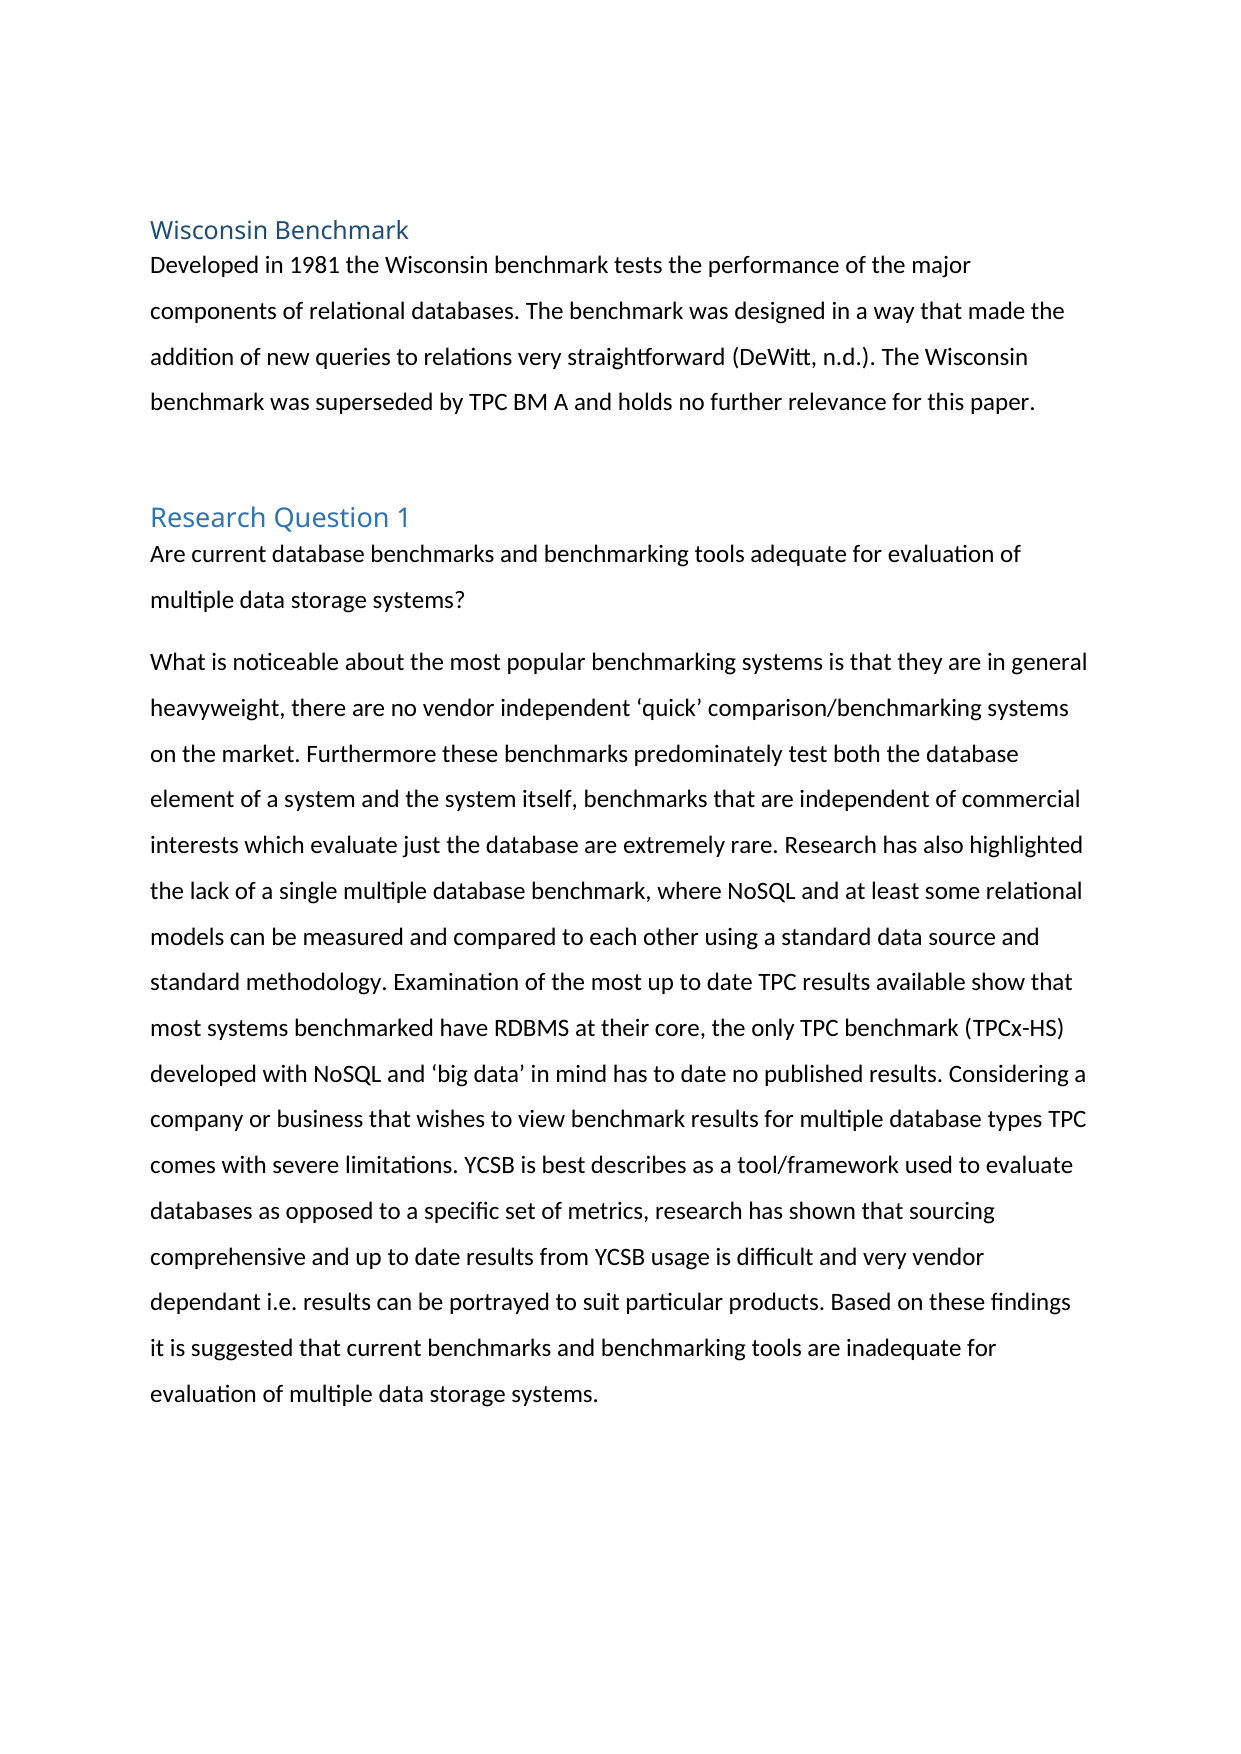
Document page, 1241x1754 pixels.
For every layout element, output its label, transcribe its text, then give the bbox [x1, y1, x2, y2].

subtitle Research Question 1 [150, 498, 1090, 535]
text Are current database benchmarks and benchmarking tools adequate for evaluation of multiple data storage systems? [150, 538, 1090, 614]
text What is noticeable about the most popular benchmarking systems is that they are in general heavyweight, there are no vendor independent ‘quick’ comparison/benchmarking systems on the market. Furthermore these benchmarks predominately test both the database element of a system and the system itself, benchmarks that are independent of commercial interests which evaluate just the database are extremely rare. Research has also highlighted the lack of a single multiple database benchmark, where NoSQL and at least some relational models can be measured and compared to each other using a standard data source and standard methodology. Examination of the most up to date TPC results available show that most systems benchmarked have RDBMS at their core, the only TPC benchmark (TPCx-HS) developed with NoSQL and ‘big data’ in mind has to date no published results. Considering a company or business that wishes to view benchmark results for multiple database types TPC comes with severe limitations. YCSB is best describes as a tool/framework used to evaluate databases as opposed to a specific set of metrics, research has shown that sourcing comprehensive and up to date results from YCSB usage is difficult and very vendor dependant i.e. results can be portrayed to suit particular products. Based on these findings it is suggested that current benchmarks and benchmarking tools are inadequate for evaluation of multiple data storage systems. [150, 646, 1090, 1408]
subtitle Wisconsin Benchmark [150, 212, 1090, 246]
text Developed in 1981 the Wisconsin benchmark tests the performance of the major components of relational databases. The benchmark was designed in a way that made the addition of new queries to relations very straightforward. The Wisconsin benchmark was superseded by TPC BM A and holds no further relevance for this paper. [150, 249, 1090, 417]
